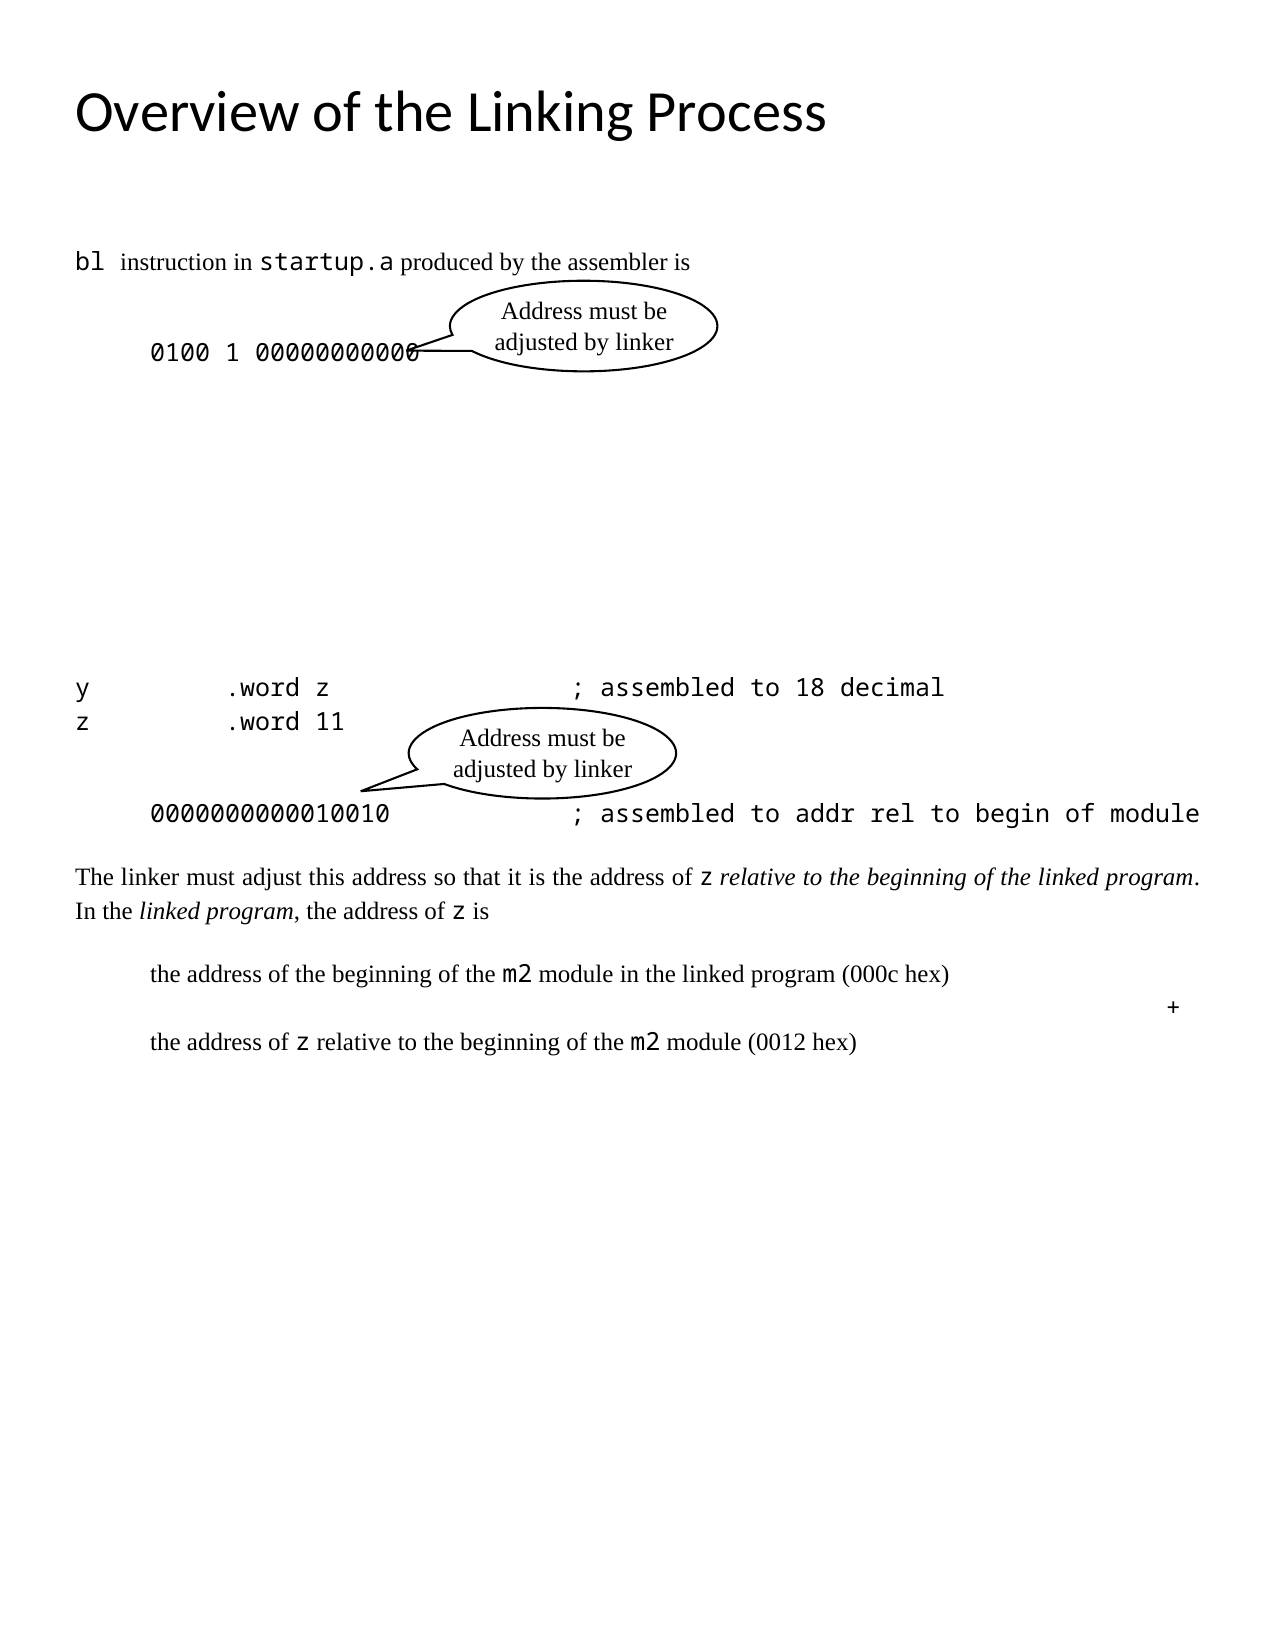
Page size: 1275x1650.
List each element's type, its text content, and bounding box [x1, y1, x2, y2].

text Overview of the Linking Process [75, 75, 1200, 146]
text The linker must adjust this address so that it is the address of z relative to the beginning of the linked program. In the linked program, the address of z is [75, 858, 1200, 927]
text the address of the beginning of the m2 module in the linked program (000c hex) [75, 927, 1200, 989]
text z .word 11 [75, 704, 1200, 738]
text 0100 1 00000000000 [75, 335, 525, 369]
text bl instruction in startup.a produced by the assembler is [75, 243, 1200, 277]
text y .word z ; assembled to 18 decimal [75, 670, 1200, 704]
text 0100 1 00000000000 [642, 335, 1200, 369]
text + the address of z relative to the beginning of the m2 module (0012 hex) [75, 989, 1200, 1057]
text 0000000000010010 ; assembled to addr rel to begin of module [75, 796, 1200, 830]
